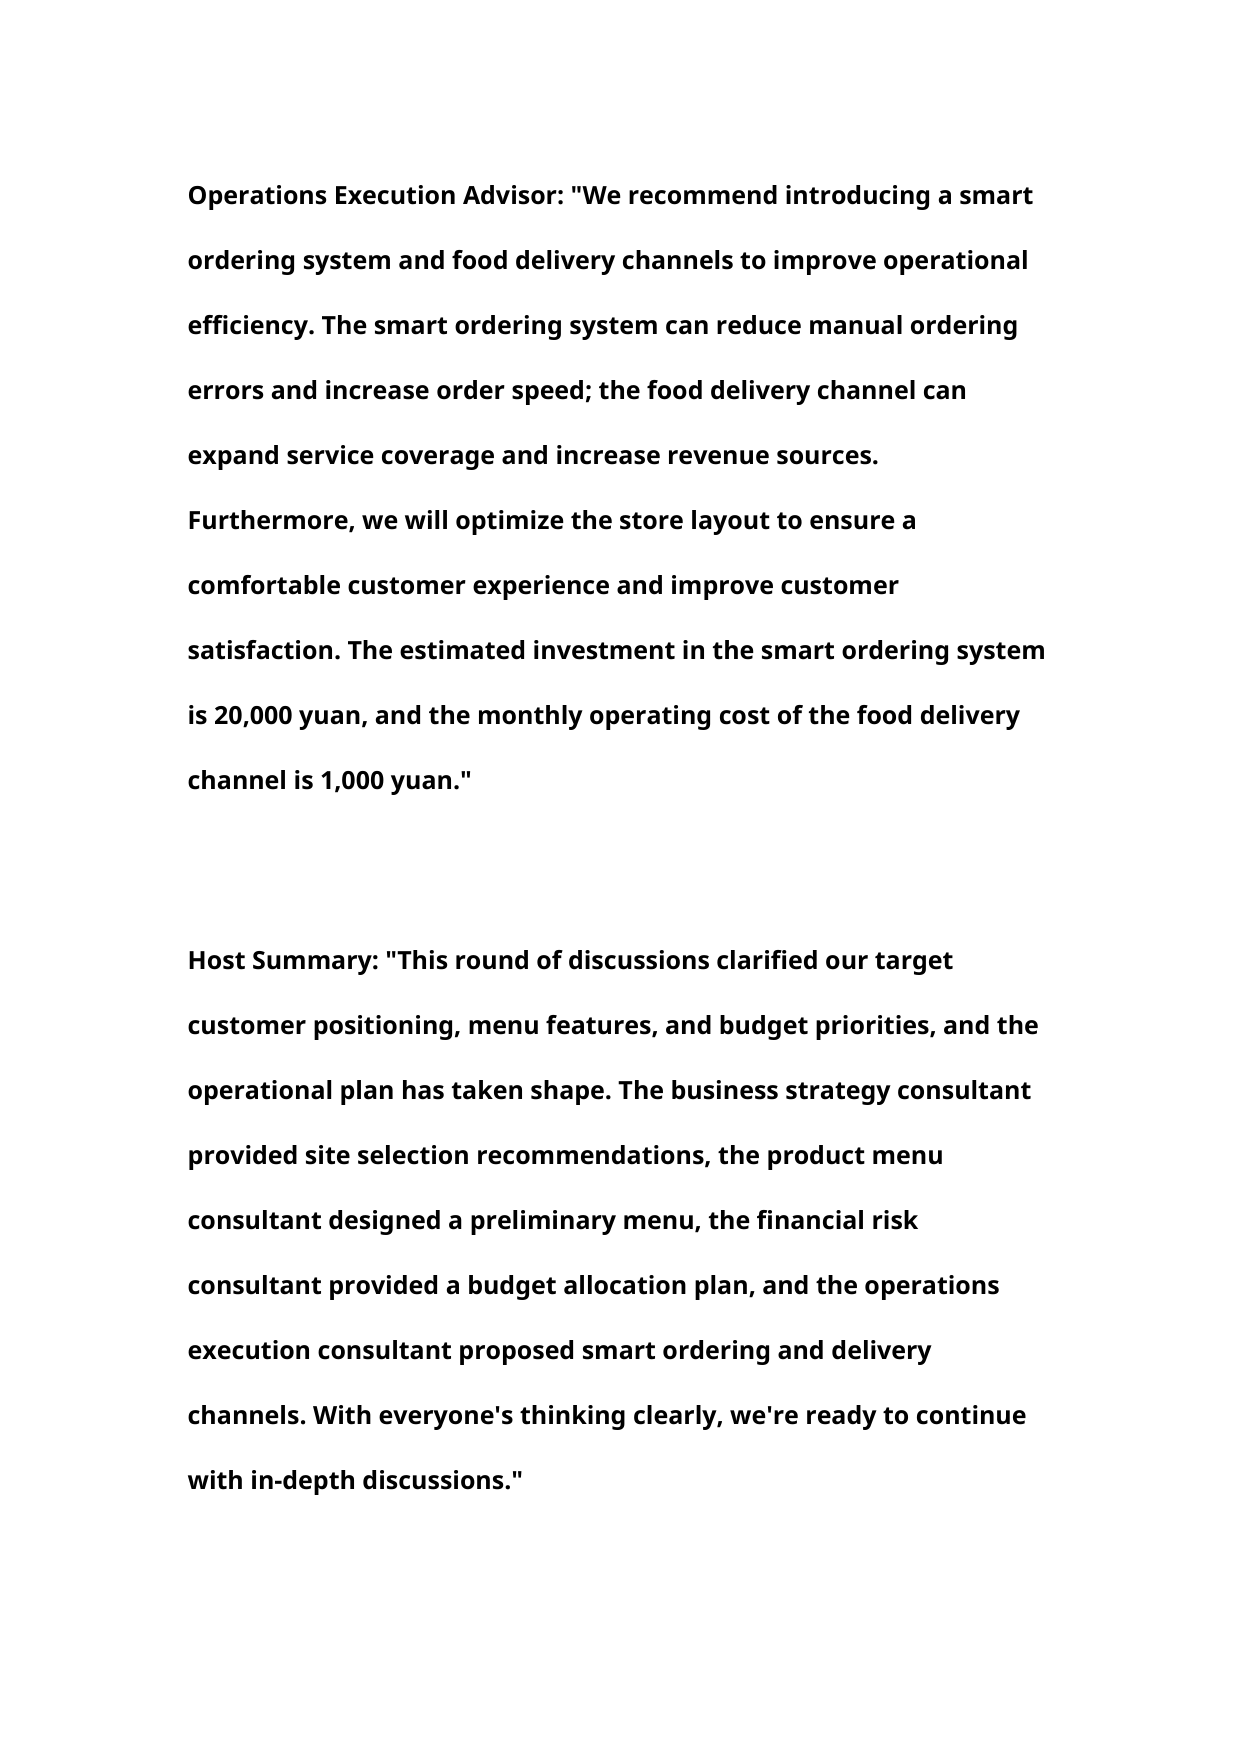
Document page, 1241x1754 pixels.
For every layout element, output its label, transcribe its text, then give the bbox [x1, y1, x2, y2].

subtitle Host Summary: "This round of discussions clarified our target customer positioning, menu features, and budget priorities, and the operational plan has taken shape. The business strategy consultant provided site selection recommendations, the product menu consultant designed a preliminary menu, the financial risk consultant provided a budget allocation plan, and the operations execution consultant proposed smart ordering and delivery channels. With everyone's thinking clearly, we're ready to continue with in-depth discussions." [187, 927, 1053, 1512]
subtitle Operations Execution Advisor: "We recommend introducing a smart ordering system and food delivery channels to improve operational efficiency. The smart ordering system can reduce manual ordering errors and increase order speed; the food delivery channel can expand service coverage and increase revenue sources. Furthermore, we will optimize the store layout to ensure a comfortable customer experience and improve customer satisfaction. The estimated investment in the smart ordering system is 20,000 yuan, and the monthly operating cost of the food delivery channel is 1,000 yuan." [187, 162, 1053, 812]
